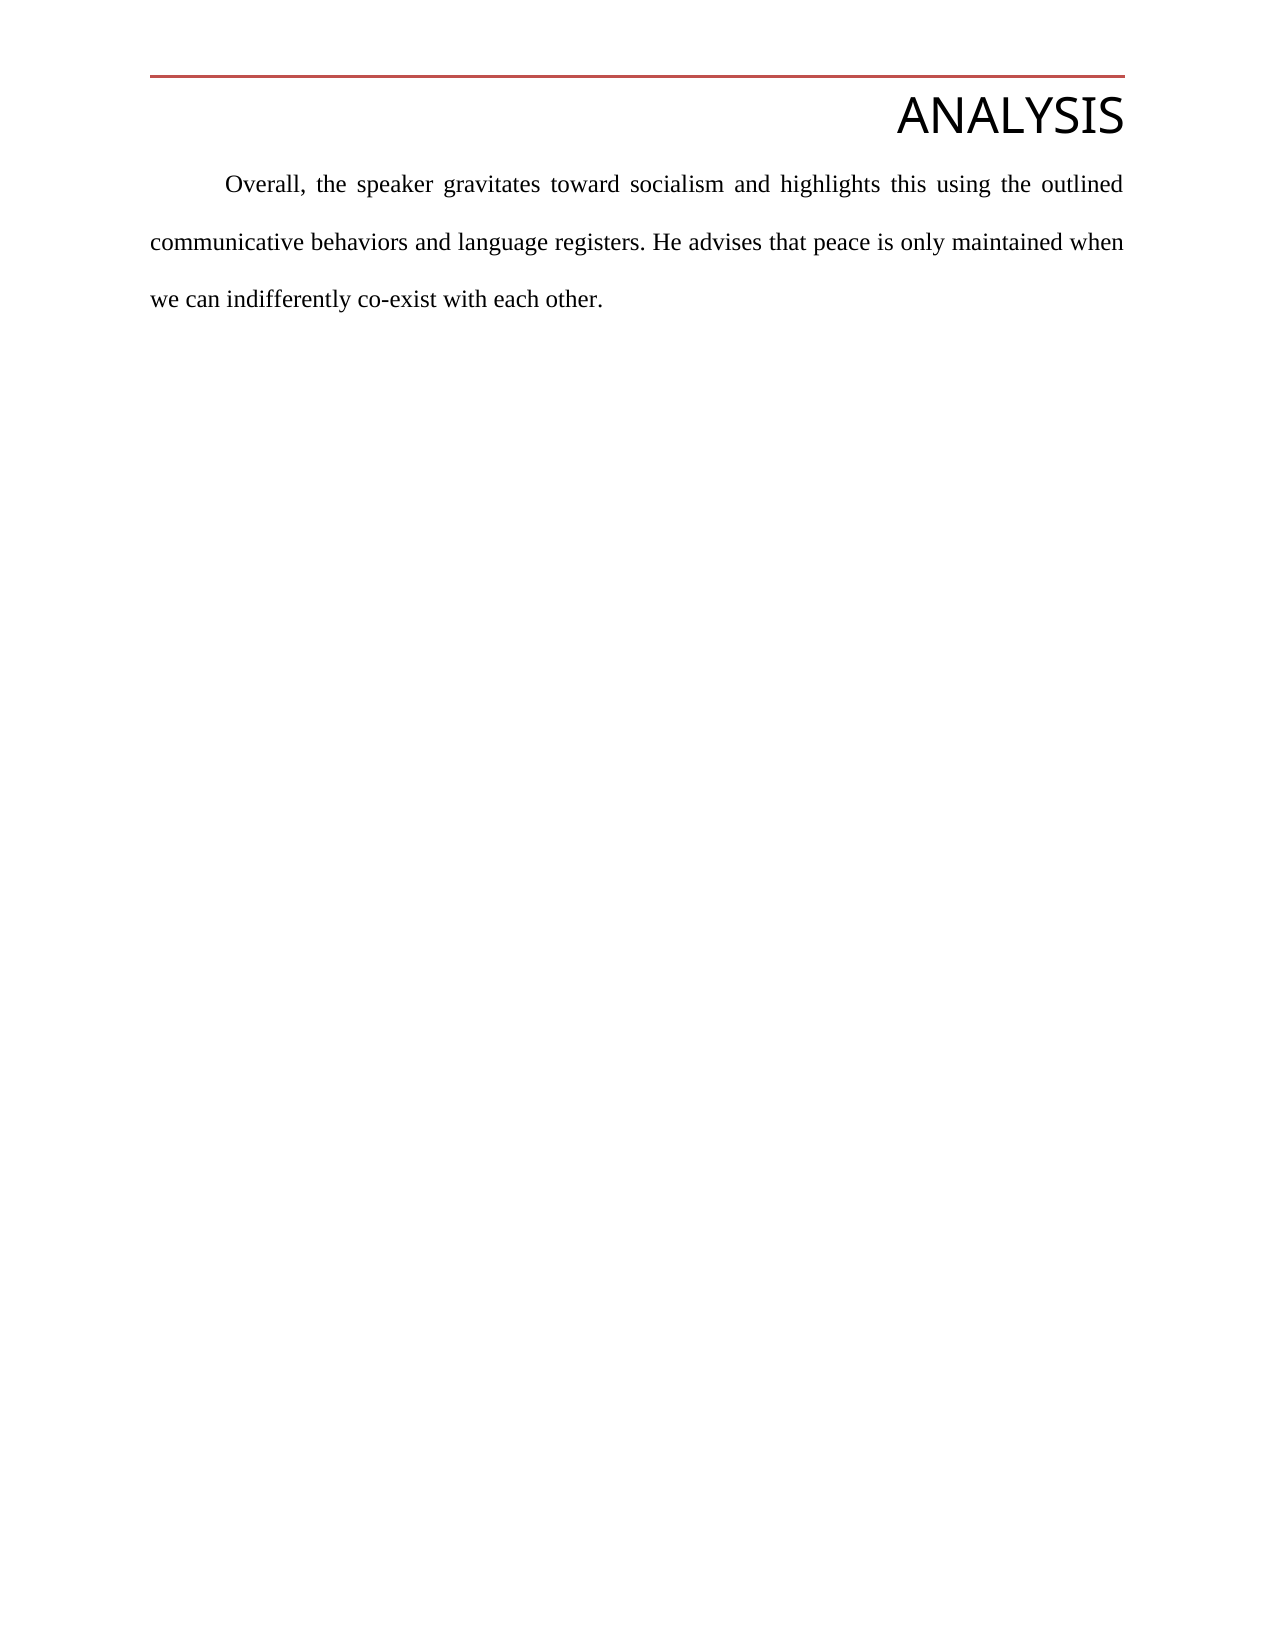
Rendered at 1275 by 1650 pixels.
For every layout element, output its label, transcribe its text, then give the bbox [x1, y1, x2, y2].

text Overall, the speaker gravitates toward socialism and highlights this using the outlined communicative behaviors and language registers. He advises that peace is only maintained when we can indifferently co-exist with each other. [150, 169, 1125, 313]
